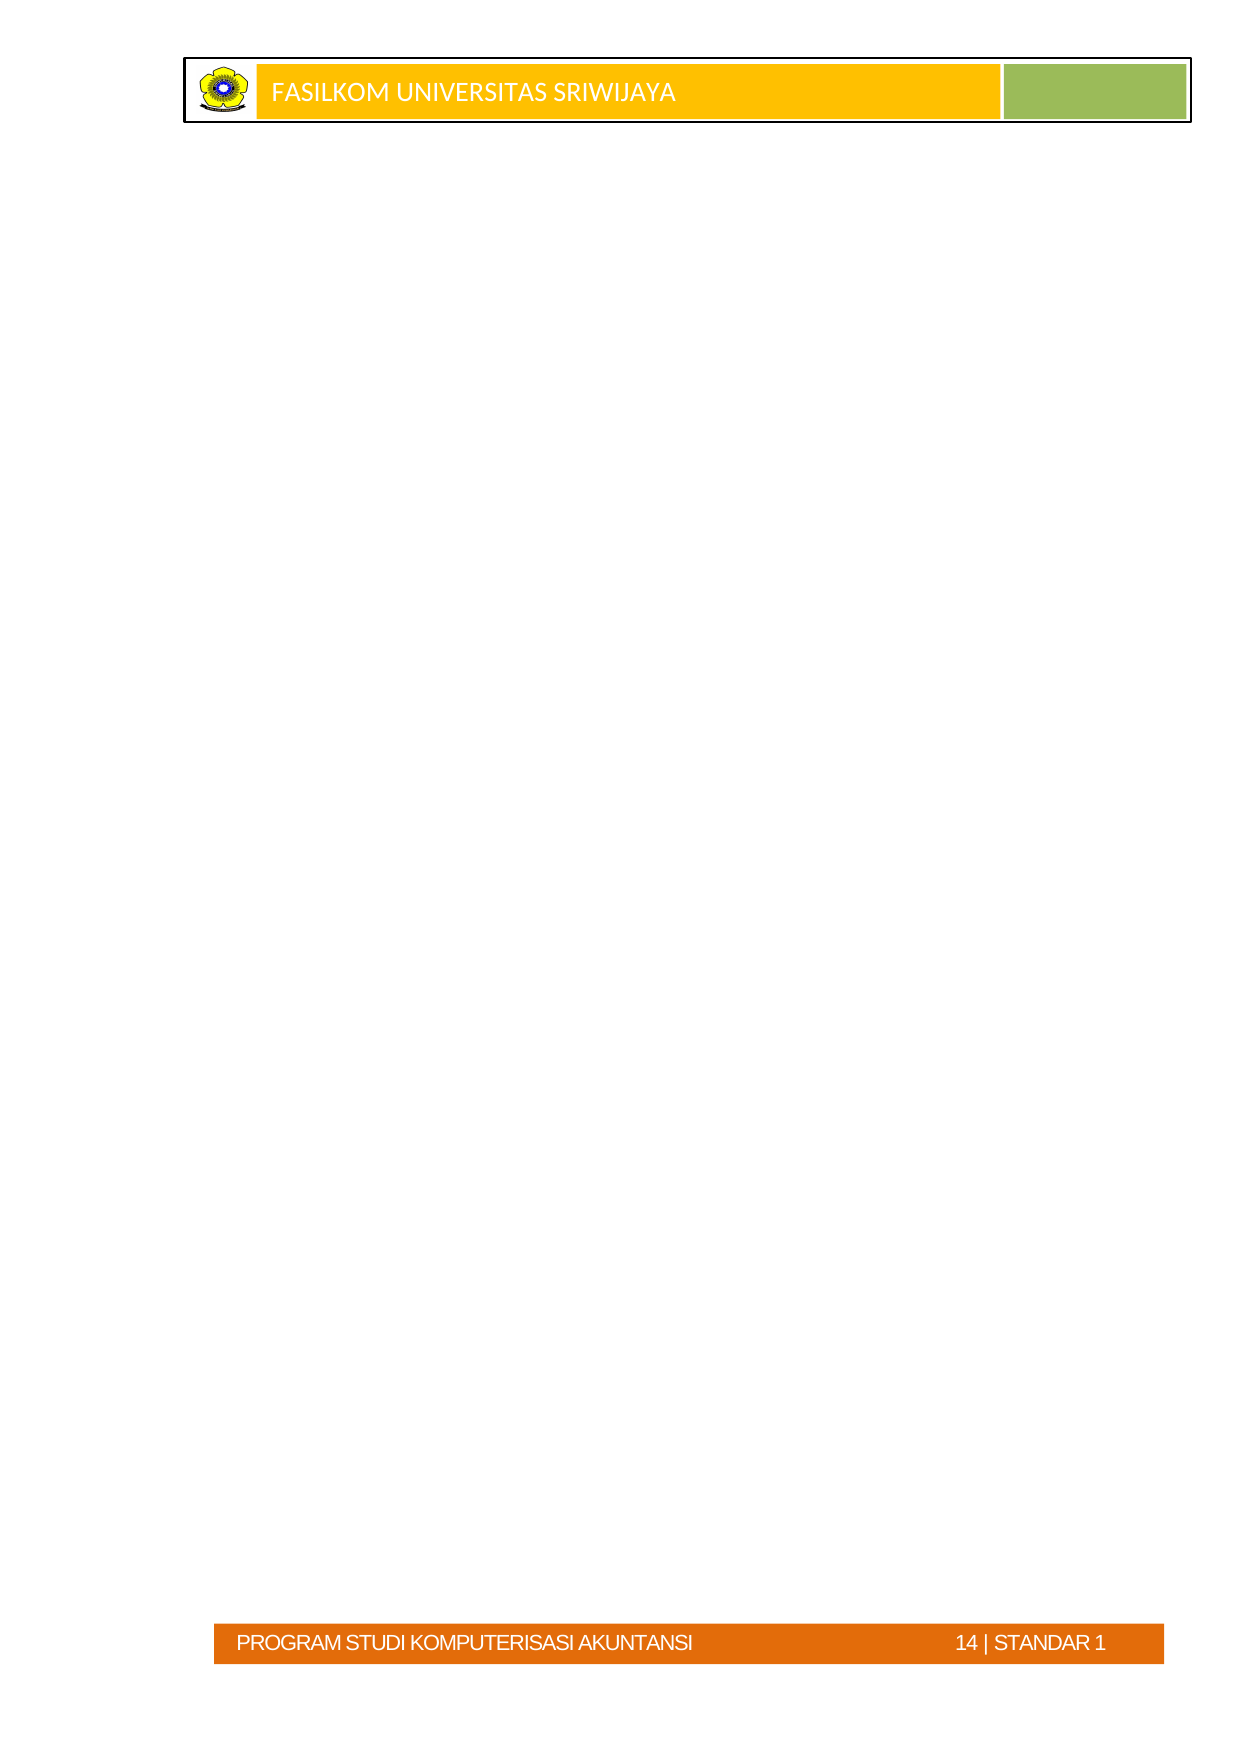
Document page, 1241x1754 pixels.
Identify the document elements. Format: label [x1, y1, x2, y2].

picture [196, 65, 252, 114]
